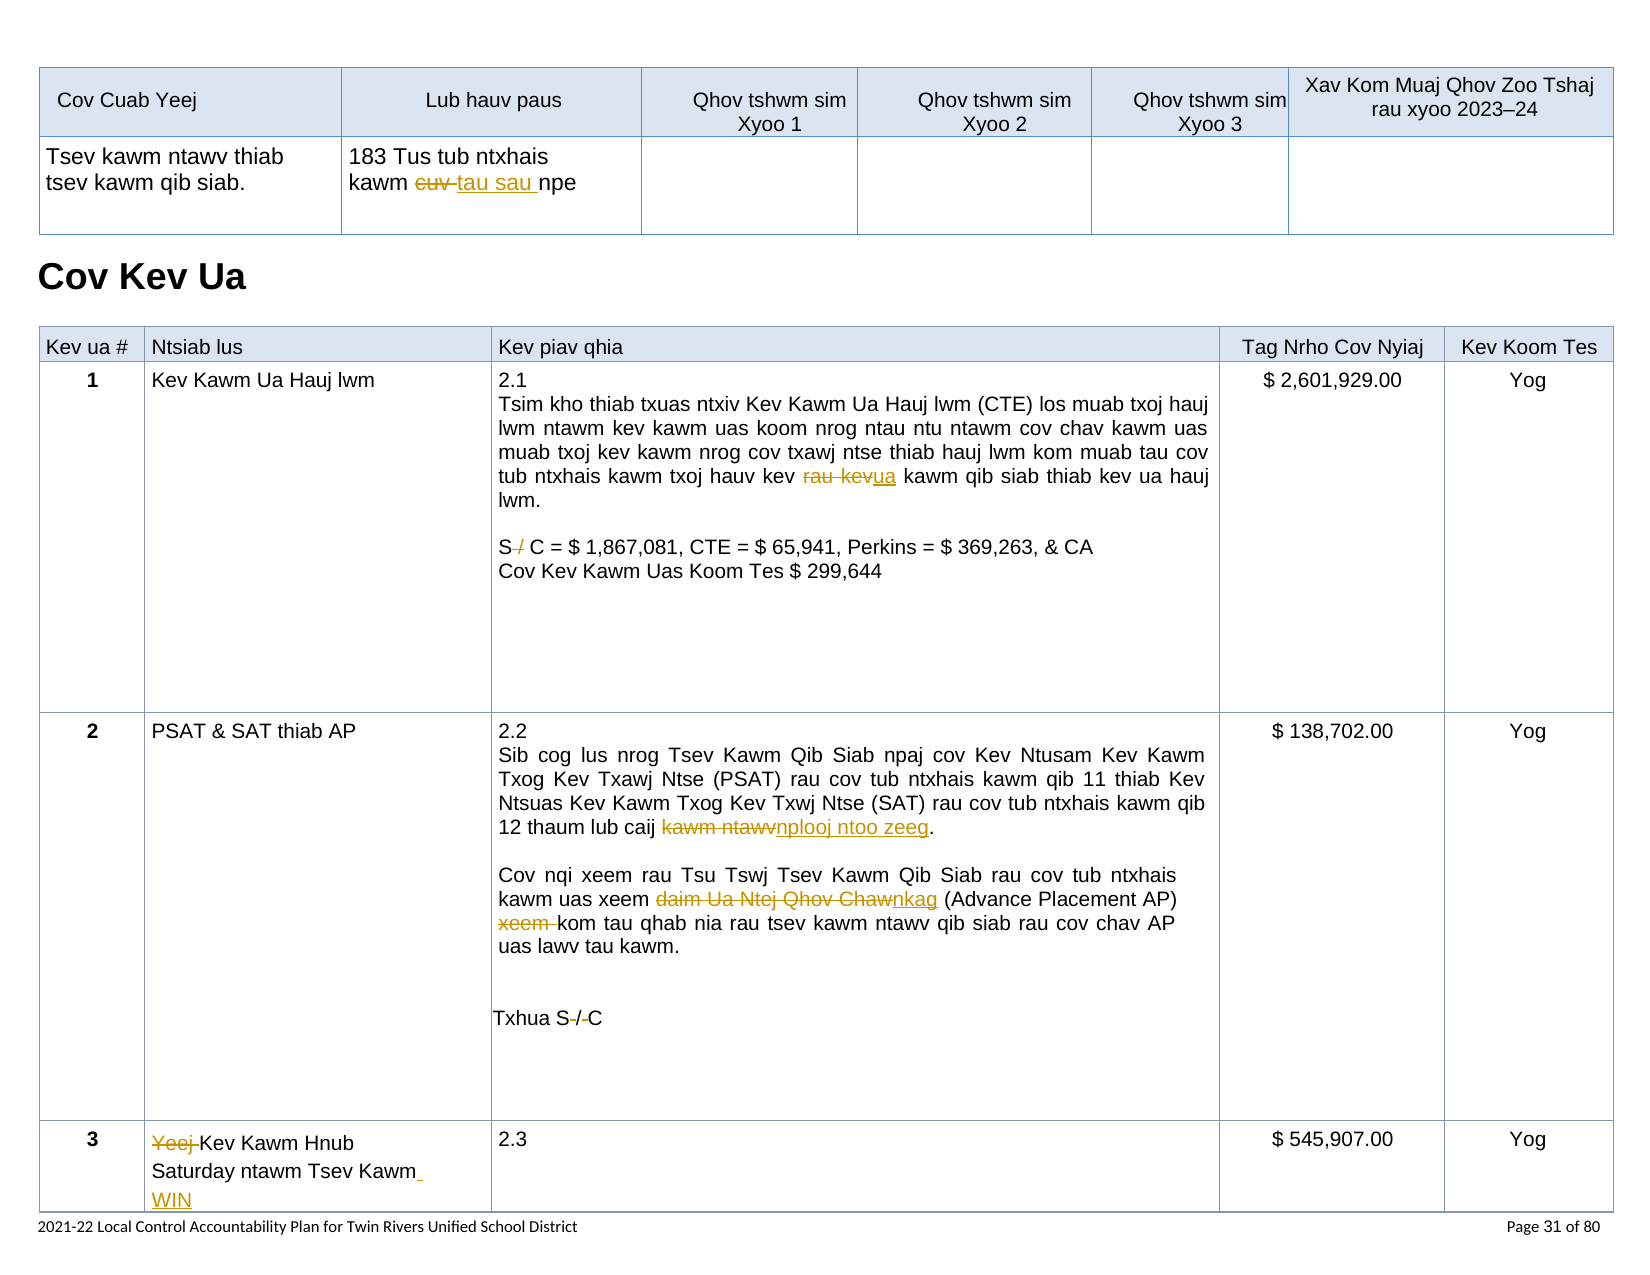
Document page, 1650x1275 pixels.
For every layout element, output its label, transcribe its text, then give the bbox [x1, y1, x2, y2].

table_cell $ 2,601,929.00 [1220, 362, 1444, 712]
table_header Qhov tshwm sim Xyoo 1 [642, 68, 857, 136]
table_cell $ 138,702.00 [1220, 713, 1444, 1120]
table_cell [1289, 137, 1613, 234]
table_cell Tsev kawm ntawv thiab tsev kawm qib siab. [40, 137, 341, 234]
table_cell Yog [1445, 362, 1613, 712]
table_cell 183 Tus tub ntxhais kawm npe [342, 137, 641, 234]
table_header Qhov tshwm sim Xyoo 3 [1092, 68, 1288, 136]
table_cell 2 [40, 713, 144, 1120]
table_cell Kev Kawm Hnub Saturday ntawm Tsev Kawm [145, 1121, 491, 1211]
table_cell Yog [1445, 713, 1613, 1120]
table_header Lub hauv paus [342, 68, 641, 136]
table_header Tag Nrho Cov Nyiaj [1220, 327, 1444, 361]
table_cell [1092, 137, 1288, 234]
table_cell 2.1 Tsim kho thiab txuas ntxiv Kev Kawm Ua Hauj lwm (CTE) los muab txoj hauj lwm ntawm kev kawm uas koom nrog ntau ntu ntawm cov chav kawm uas muab txoj kev kawm nrog cov txawj ntse thiab hauj lwm kom muab tau cov tub ntxhais kawm txoj hauv kev kawm qib siab thiab kev ua hauj lwm. S C = $ 1,867,081, CTE = $ 65,941, Perkins = $ 369,263, & CA Cov Kev Kawm Uas Koom Tes $ 299,644 [492, 362, 1219, 712]
text Cov Kev Ua [37, 254, 1637, 297]
table_cell 3 [40, 1121, 144, 1211]
table_cell $ 545,907.00 [1220, 1121, 1444, 1211]
table_cell 2.3 [492, 1121, 1219, 1211]
table_cell 2.2 Sib cog lus nrog Tsev Kawm Qib Siab npaj cov Kev Ntusam Kev Kawm Txog Kev Txawj Ntse (PSAT) rau cov tub ntxhais kawm qib 11 thiab Kev Ntsuas Kev Kawm Txog Kev Txwj Ntse (SAT) rau cov tub ntxhais kawm qib 12 thaum lub caij . Cov nqi xeem rau Tsu Tswj Tsev Kawm Qib Siab rau cov tub ntxhais kawm uas xeem (Advance Placement AP) kom tau qhab nia rau tsev kawm ntawv qib siab rau cov chav AP uas lawv tau kawm. Txhua S/C [492, 713, 1219, 1120]
table_header Qhov tshwm sim Xyoo 2 [858, 68, 1091, 136]
table_cell Kev Kawm Ua Hauj lwm [145, 362, 491, 712]
table_header Cov Cuab Yeej [40, 68, 341, 136]
table_header Xav Kom Muaj Qhov Zoo Tshaj rau xyoo 2023–24 [1289, 68, 1613, 136]
table_cell [642, 137, 857, 234]
table_header Kev ua # [40, 327, 144, 361]
table_cell [858, 137, 1091, 234]
table_header Kev Koom Tes [1445, 327, 1613, 361]
table_header Kev piav qhia [492, 327, 1219, 361]
table_cell PSAT & SAT thiab AP [145, 713, 491, 1120]
table_cell Yog [1445, 1121, 1613, 1211]
table_cell 1 [40, 362, 144, 712]
table_header Ntsiab lus [145, 327, 491, 361]
